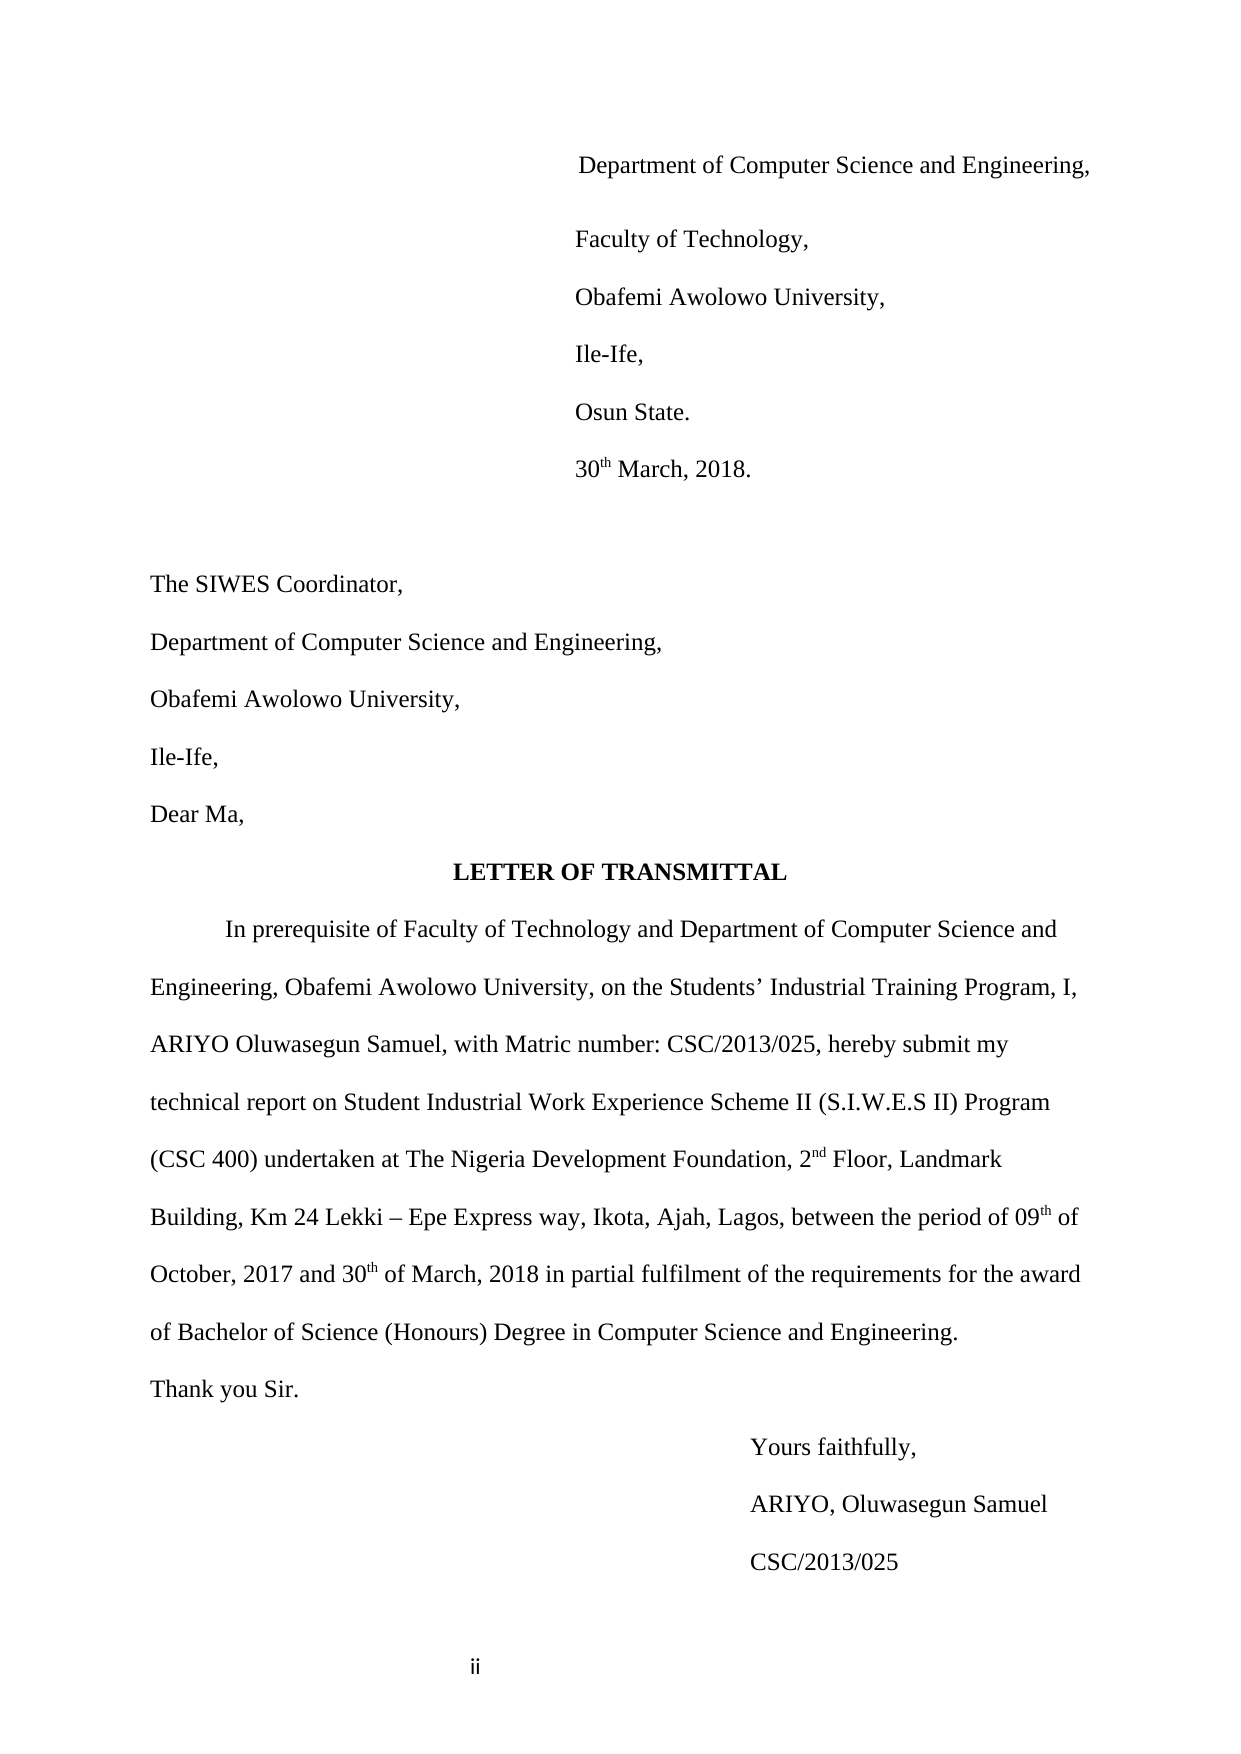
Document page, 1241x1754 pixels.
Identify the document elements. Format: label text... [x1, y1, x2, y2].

text 30th March, 2018. [150, 454, 1090, 483]
text Yours faithfully, [750, 1432, 1090, 1460]
text Osun State. [450, 397, 1090, 425]
text Ile-Ife, [150, 742, 1090, 770]
text Thank you Sir. [150, 1374, 1090, 1403]
text Faculty of Technology, [525, 224, 1090, 253]
text Department of Computer Science and Engineering, [150, 150, 1090, 179]
text CSC/2013/025 [750, 1547, 1090, 1575]
text Obafemi Awolowo University, [150, 684, 1090, 713]
text Department of Computer Science and Engineering, [150, 627, 1090, 655]
text Obafemi Awolowo University, [525, 282, 1090, 310]
text The SIWES Coordinator, [150, 569, 1090, 598]
text In prerequisite of Faculty of Technology and Department of Computer Science and Engineering, Obafemi Awolowo University, on the Students’ Industrial Training Program, I, ARIYO Oluwasegun Samuel, with Matric number: CSC/2013/025, hereby submit my technical report on Student Industrial Work Experience Scheme II (S.I.W.E.S II) Program (CSC 400) undertaken at The Nigeria Development Foundation, 2nd Floor, Landmark Building, Km 24 Lekki – Epe Express way, Ikota, Ajah, Lagos, between the period of 09th of October, 2017 and 30th of March, 2018 in partial fulfilment of the requirements for the award of Bachelor of Science (Honours) Degree in Computer Science and Engineering. [150, 914, 1090, 1345]
text Dear Ma, [150, 799, 1090, 828]
text ARIYO, Oluwasegun Samuel [750, 1489, 1090, 1518]
text LETTER OF TRANSMITTAL [150, 857, 1090, 885]
text Ile-Ife, [450, 339, 1090, 368]
